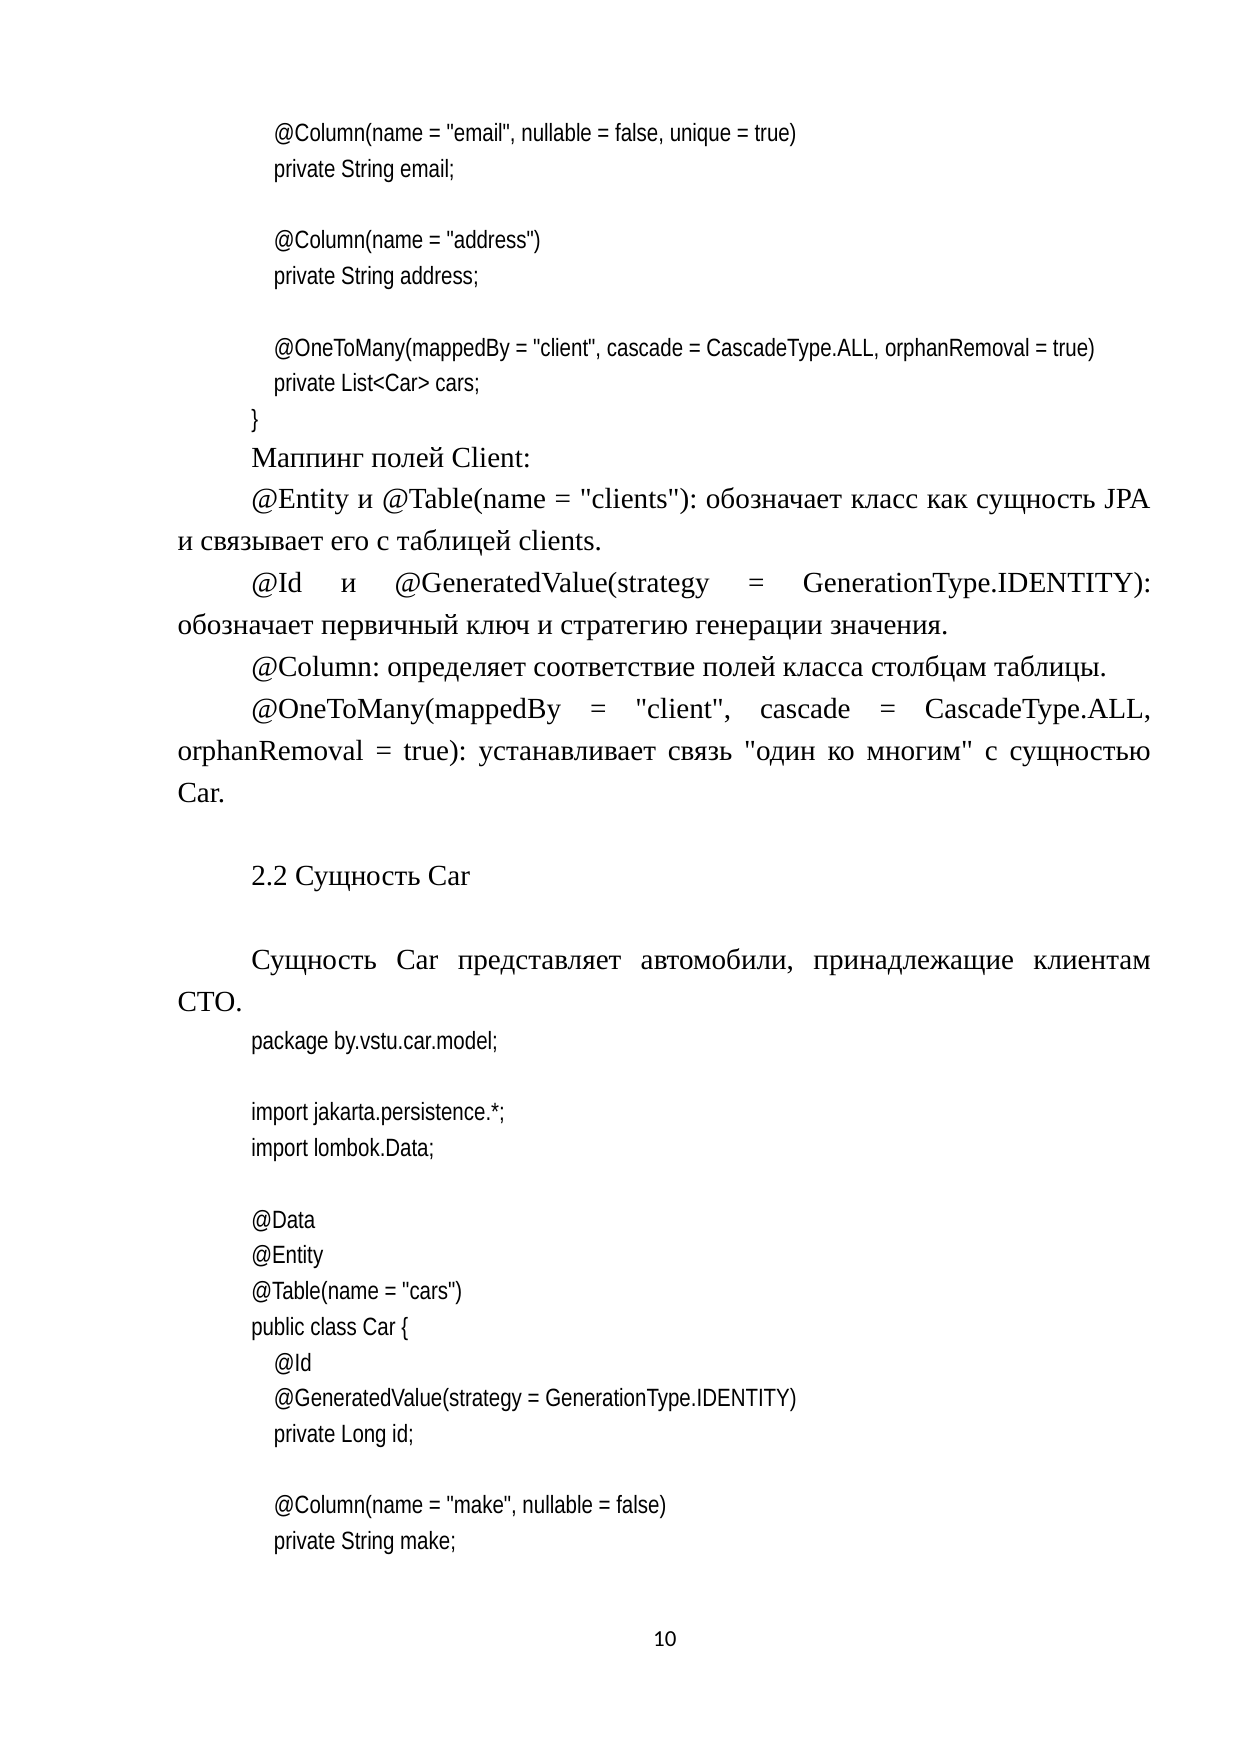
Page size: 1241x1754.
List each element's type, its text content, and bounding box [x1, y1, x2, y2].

text private Long id; [177, 1419, 1152, 1448]
text @Id [177, 1347, 1152, 1376]
text @Column(name = "address") [177, 225, 1152, 254]
text @Entity и @Table(name = "clients"): обозначает класс как сущность JPA и связывает его с таблицей clients. [177, 482, 1152, 557]
text import lombok.Data; [177, 1133, 1152, 1162]
text @Column(name = "make", nullable = false) [177, 1490, 1152, 1519]
text } [177, 404, 1152, 433]
text @Entity [177, 1240, 1152, 1269]
text @Column: определяет соответствие полей класса столбцам таблицы. [177, 649, 1152, 683]
text Маппинг полей Client: [177, 440, 1152, 473]
text private String address; [177, 261, 1152, 290]
text public class Car { [177, 1312, 1152, 1340]
text @OneToMany(mappedBy = "client", cascade = CascadeType.ALL, orphanRemoval = true) [177, 332, 1152, 361]
text @Data [177, 1204, 1152, 1233]
text @Column(name = "email", nullable = false, unique = true) [177, 118, 1152, 147]
text @OneToMany(mappedBy = "client", cascade = CascadeType.ALL, orphanRemoval = true): устанавливает связь "один ко многим" с сущностью Car. [177, 691, 1152, 808]
text @Table(name = "cars") [177, 1276, 1152, 1305]
text private String email; [177, 154, 1152, 182]
text private List<Car> cars; [177, 368, 1152, 397]
text Сущность Car представляет автомобили, принадлежащие клиентам СТО. [177, 942, 1152, 1018]
text package by.vstu.car.model; [177, 1026, 1152, 1054]
text import jakarta.persistence.*; [177, 1097, 1152, 1126]
text 2.2 Сущность Car [177, 858, 1152, 892]
text @Id и @GeneratedValue(strategy = GenerationType.IDENTITY): обозначает первичный ключ и стратегию генерации значения. [177, 565, 1152, 641]
text private String make; [177, 1526, 1152, 1555]
text @GeneratedValue(strategy = GenerationType.IDENTITY) [177, 1383, 1152, 1412]
